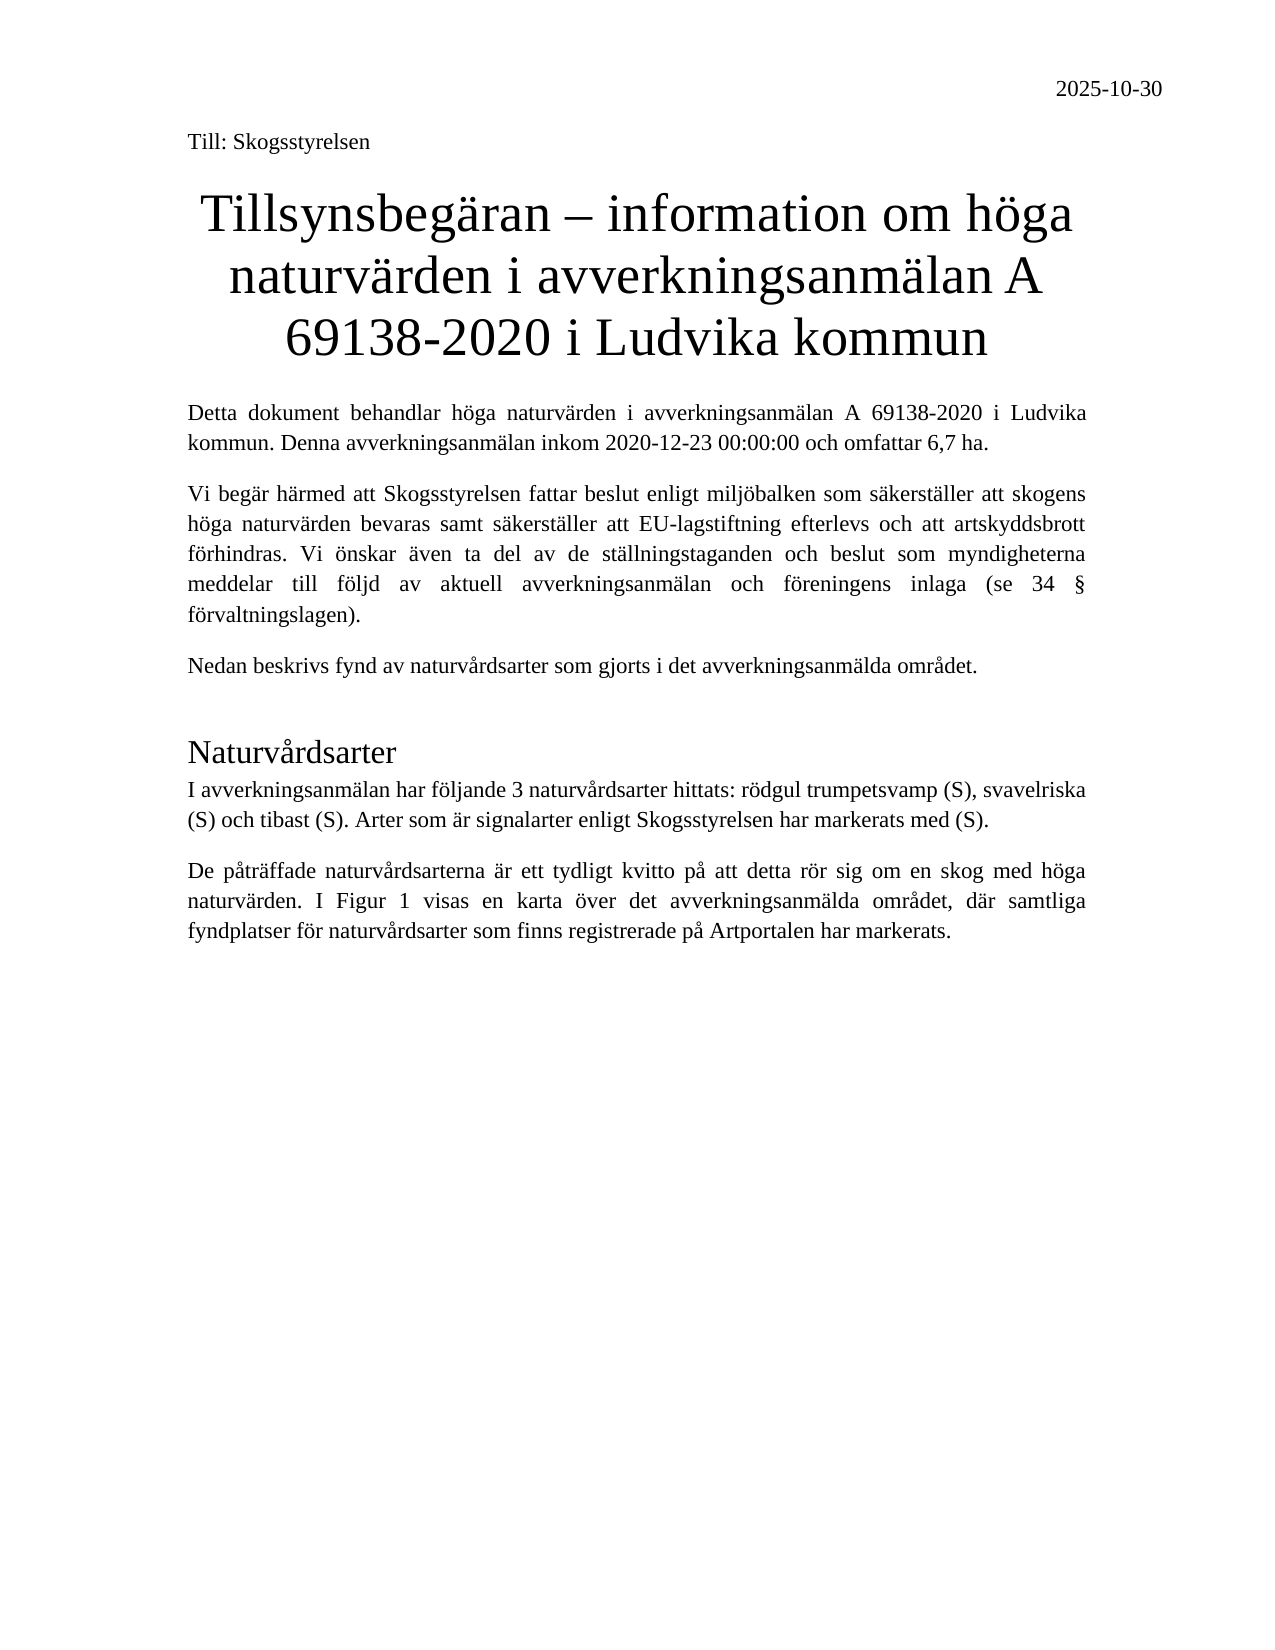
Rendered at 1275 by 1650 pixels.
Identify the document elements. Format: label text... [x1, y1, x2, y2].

text Nedan beskrivs fynd av naturvårdsarter som gjorts i det avverkningsanmälda området. [187, 652, 1087, 678]
text I avverkningsanmälan har följande 3 naturvårdsarter hittats: rödgul trumpetsvamp (S), svavelriska (S) och tibast (S). Arter som är signalarter enligt Skogsstyrelsen har markerats med (S). [187, 776, 1087, 832]
title Tillsynsbegäran – information om höga naturvärden i avverkningsanmälan A 69138-2020 i Ludvika kommun [187, 180, 1087, 367]
text De påträffade naturvårdsarterna är ett tydligt kvitto på att detta rör sig om en skog med höga naturvärden. I Figur 1 visas en karta över det avverkningsanmälda området, där samtliga fyndplatser för naturvårdsarter som finns registrerade på Artportalen har markerats. [187, 857, 1087, 944]
text Detta dokument behandlar höga naturvärden i avverkningsanmälan A 69138-2020 i Ludvika kommun. Denna avverkningsanmälan inkom 2020-12-23 00:00:00 och omfattar 6,7 ha. [187, 398, 1087, 455]
text Vi begär härmed att Skogsstyrelsen fattar beslut enligt miljöbalken som säkerställer att skogens höga naturvärden bevaras samt säkerställer att EU-lagstiftning efterlevs och att artskyddsbrott förhindras. Vi önskar även ta del av de ställningstaganden och beslut som myndigheterna meddelar till följd av aktuell avverkningsanmälan och föreningens inlaga (se 34 § förvaltningslagen). [187, 480, 1087, 627]
subtitle Naturvårdsarter [187, 732, 1087, 770]
